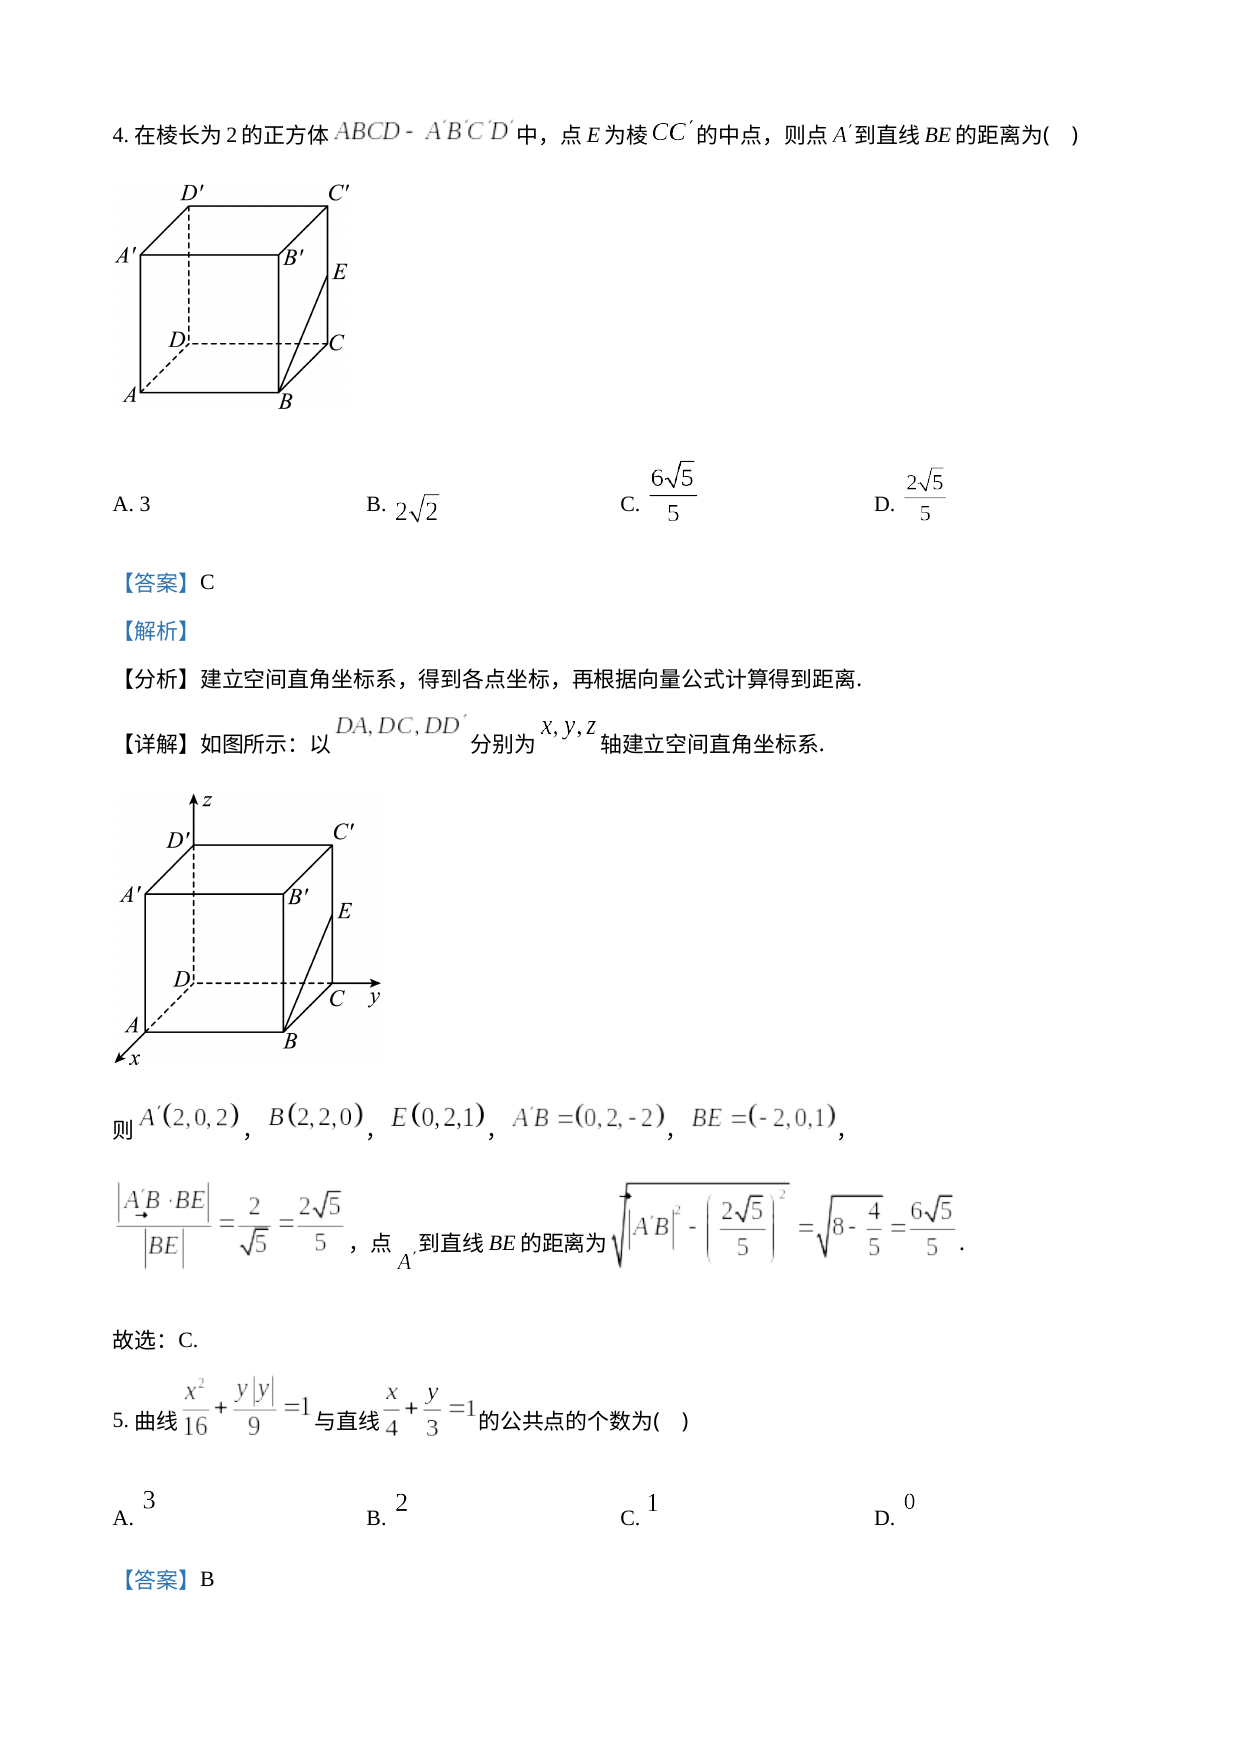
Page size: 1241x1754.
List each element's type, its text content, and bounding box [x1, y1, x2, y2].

text 则，，，，， [112, 1096, 1128, 1161]
text A. B. C. D. [112, 1485, 1128, 1550]
text A. 3 B. C. D. [112, 455, 1128, 553]
text 【解析】 [112, 614, 1128, 646]
text ，点到直线BE的距离为. [112, 1177, 1128, 1307]
text 【详解】如图所示：以分别为轴建立空间直角坐标系. [112, 710, 1128, 775]
text 【分析】建立空间直角坐标系，得到各点坐标，再根据向量公式计算得到距离. [112, 662, 1128, 694]
text 4. 在棱长为2的正方体中，点E为棱的中点，则点到直线BE的距离为( ) [112, 102, 1128, 167]
picture [112, 182, 350, 411]
text 5. 曲线与直线的公共点的个数为( ) [112, 1371, 1128, 1469]
text 【答案】C [112, 565, 1128, 598]
text 故选：C. [112, 1323, 1128, 1356]
text 【答案】B [112, 1562, 1128, 1595]
picture [112, 791, 383, 1067]
